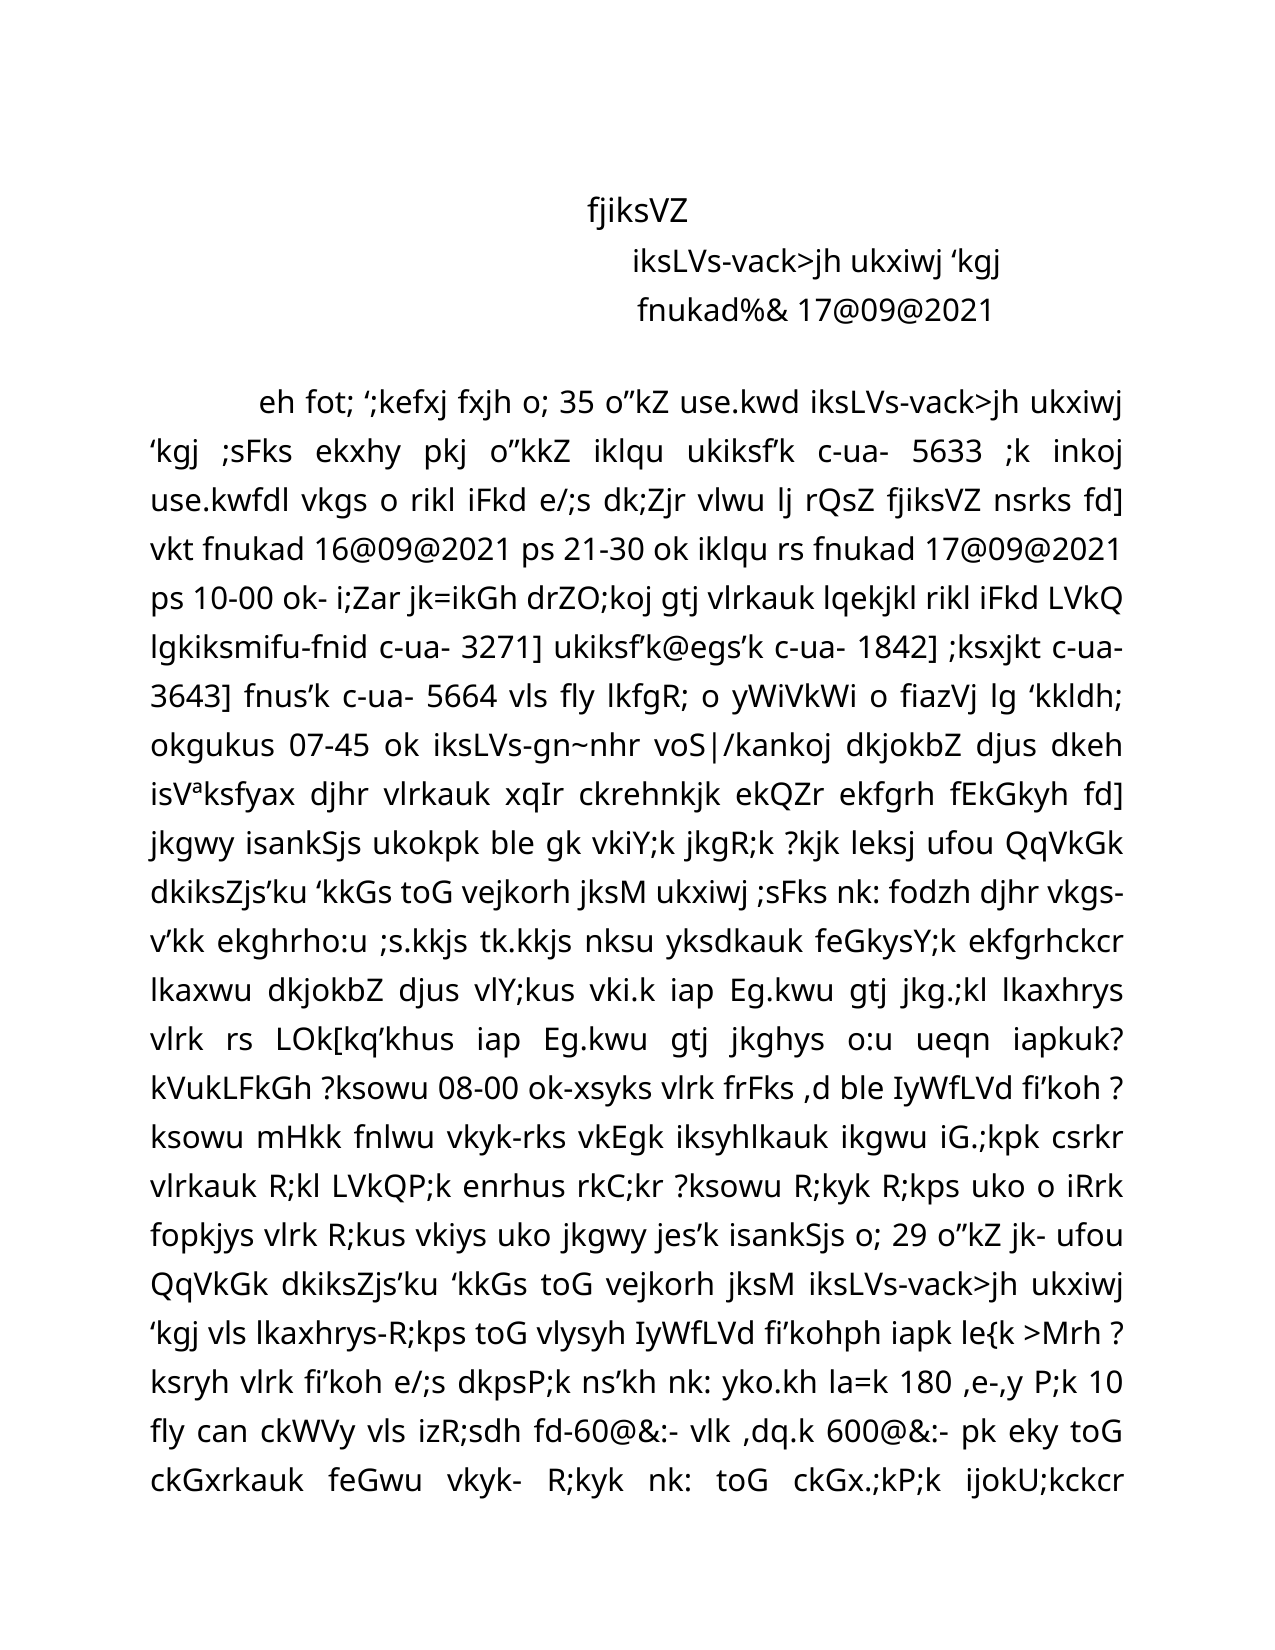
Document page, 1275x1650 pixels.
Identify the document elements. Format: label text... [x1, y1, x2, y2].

text iksLVs-vack>jh ukxiwj ‘kgj [150, 239, 1125, 281]
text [150, 381, 1125, 1500]
text fnukad%& 17@09@2021 [150, 288, 1125, 330]
text fjiksVZ [150, 187, 1125, 232]
